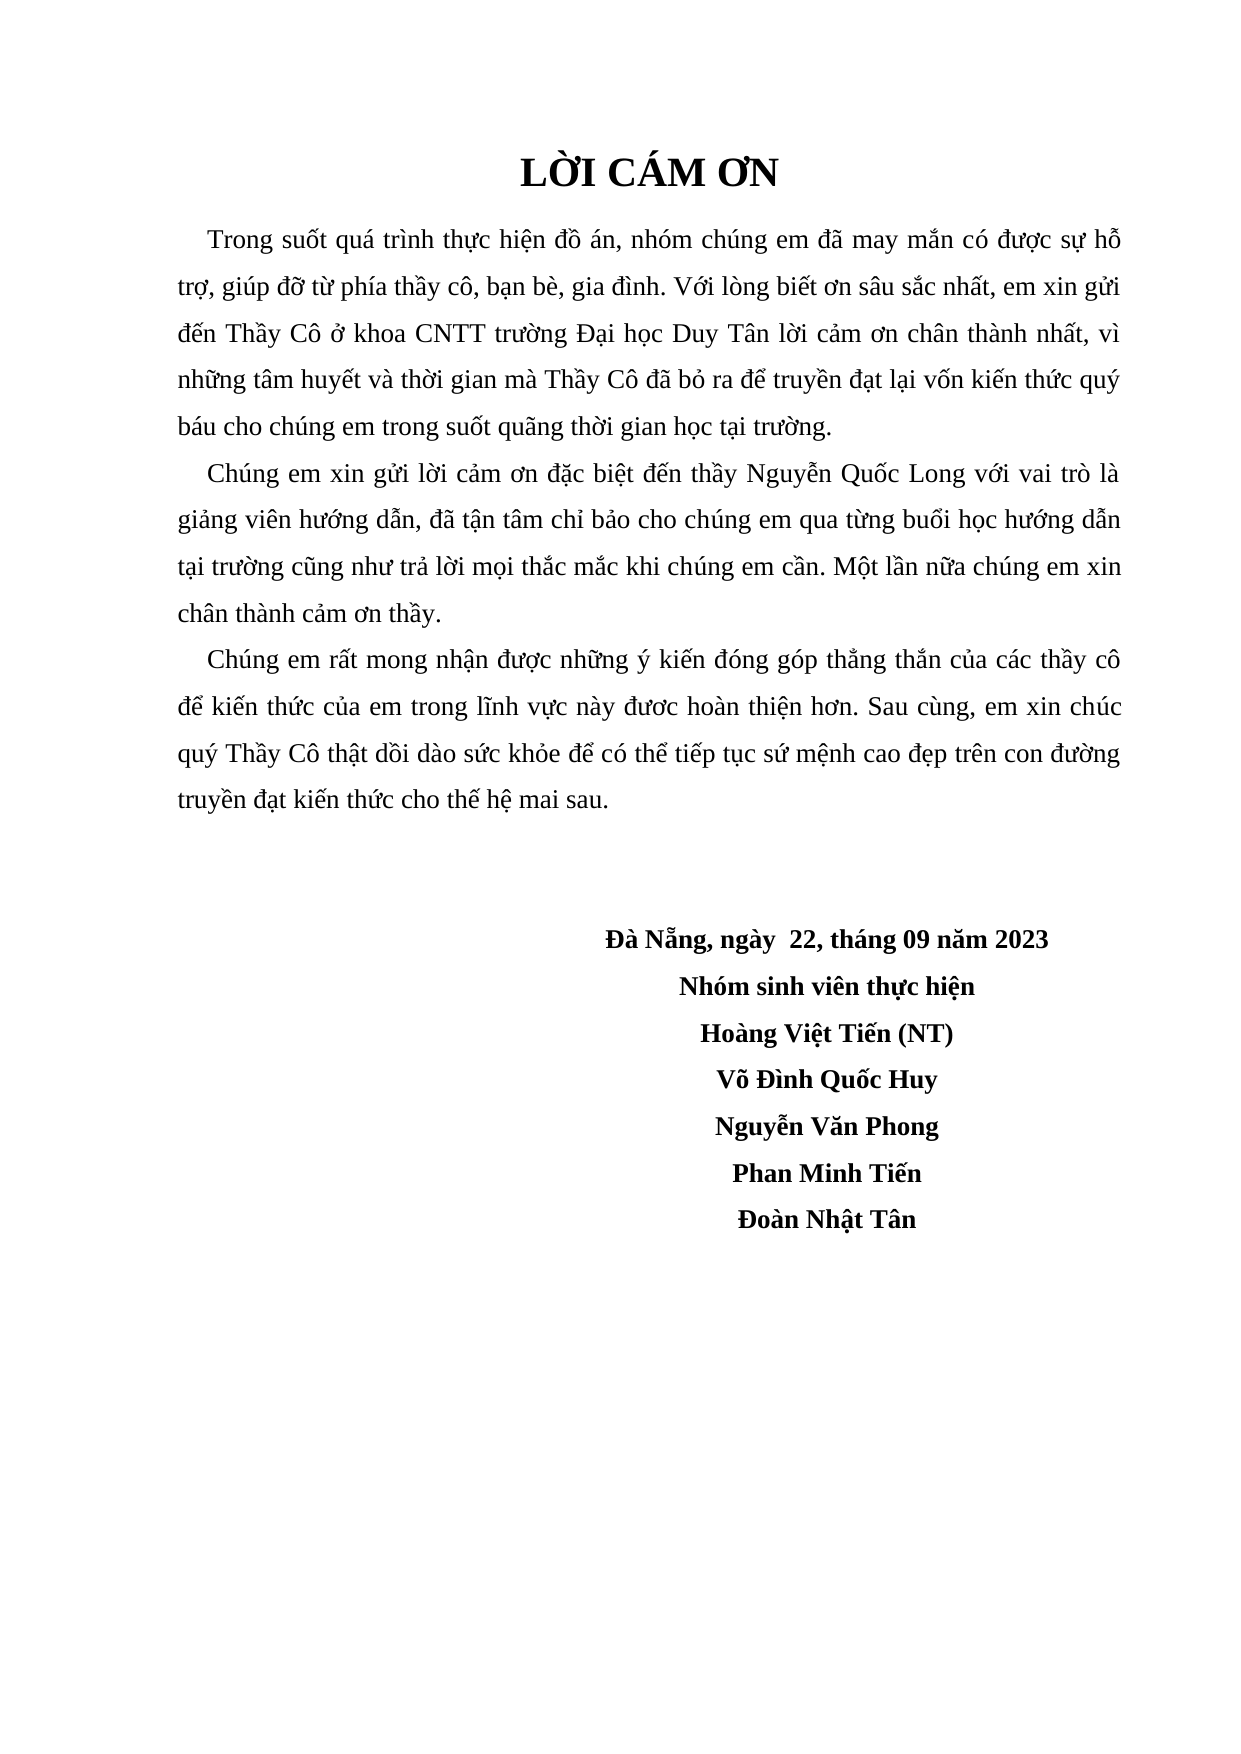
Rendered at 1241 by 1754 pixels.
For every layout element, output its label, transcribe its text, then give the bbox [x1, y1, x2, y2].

text Võ Đình Quốc Huy [177, 1064, 1122, 1095]
text Nguyễn Văn Phong [177, 1110, 1122, 1141]
text Hoàng Việt Tiến (NT) [177, 1017, 1122, 1048]
text Chúng em rất mong nhận được những ý kiến đóng góp thẳng thắn của các thầy cô để kiến thức của em trong lĩnh vực này đươc hoàn thiện hơn. Sau cùng, em xin chúc quý Thầy Cô thật dồi dào sức khỏe để có thể tiếp tục sứ mệnh cao đẹp trên con đường truyền đạt kiến thức cho thế hệ mai sau. [177, 644, 1122, 815]
text Nhóm sinh viên thực hiện [177, 970, 1122, 1001]
text Chúng em xin gửi lời cảm ơn đặc biệt đến thầy Nguyễn Quốc Long với vai trò là giảng viên hướng dẫn, đã tận tâm chỉ bảo cho chúng em qua từng buổi học hướng dẫn tại trường cũng như trả lời mọi thắc mắc khi chúng em cần. Một lần nữa chúng em xin chân thành cảm ơn thầy. [177, 457, 1122, 628]
text Phan Minh Tiến [177, 1157, 1122, 1188]
text Trong suốt quá trình thực hiện đồ án, nhóm chúng em đã may mắn có được sự hỗ trợ, giúp đỡ từ phía thầy cô, bạn bè, gia đình. Với lòng biết ơn sâu sắc nhất, em xin gửi đến Thầy Cô ở khoa CNTT trường Đại học Duy Tân lời cảm ơn chân thành nhất, vì những tâm huyết và thời gian mà Thầy Cô đã bỏ ra để truyền đạt lại vốn kiến thức quý báu cho chúng em trong suốt quãng thời gian học tại trường. [177, 224, 1122, 441]
text Đoàn Nhật Tân [177, 1204, 1122, 1235]
text LỜI CÁM ƠN [177, 148, 1122, 196]
text Đà Nẵng, ngày 22, tháng 09 năm 2023 [177, 924, 1122, 955]
